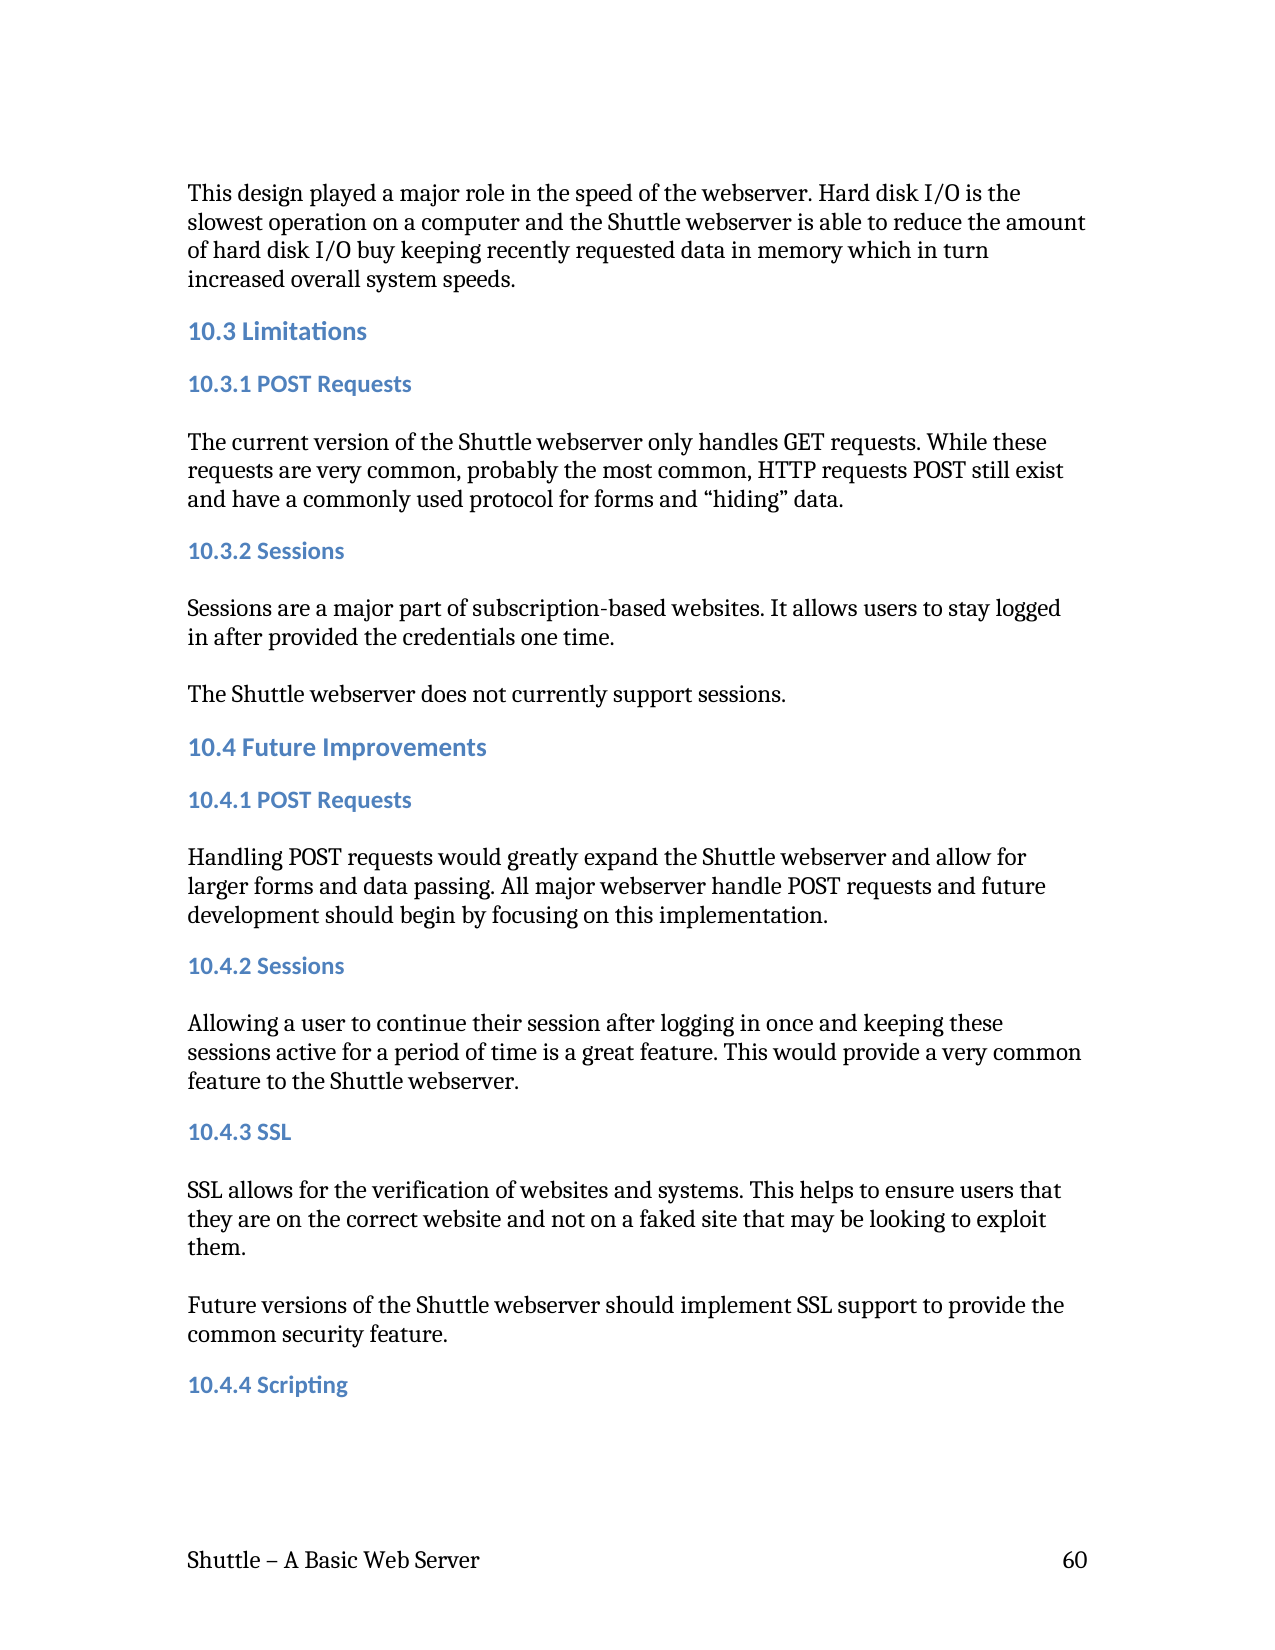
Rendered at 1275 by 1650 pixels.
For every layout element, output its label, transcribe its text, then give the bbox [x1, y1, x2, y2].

subtitle 10.4.2 Sessions [187, 950, 1087, 981]
text SSL allows for the verification of websites and systems. This helps to ensure users that they are on the correct website and not on a faked site that may be looking to exploit them. [187, 1176, 1087, 1262]
text Sessions are a major part of subscription-based websites. It allows users to stay logged in after provided the credentials one time. [187, 594, 1087, 652]
subtitle 10.4.3 SSL [187, 1116, 1087, 1147]
text Allowing a user to continue their session after logging in once and keeping these sessions active for a period of time is a great feature. This would provide a very common feature to the Shuttle webserver. [187, 1009, 1087, 1096]
text Future versions of the Shuttle webserver should implement SSL support to provide the common security feature. [187, 1291, 1087, 1348]
subtitle 10.3 Limitations [187, 314, 1087, 348]
subtitle 10.3.2 Sessions [187, 535, 1087, 565]
text The current version of the Shuttle webserver only handles GET requests. While these requests are very common, probably the most common, HTTP requests POST still exist and have a commonly used protocol for forms and “hiding” data. [187, 428, 1087, 514]
text Handling POST requests would greatly expand the Shuttle webserver and allow for larger forms and data passing. All major webserver handle POST requests and future development should begin by focusing on this implementation. [187, 843, 1087, 929]
subtitle 10.4.4 Scripting [187, 1369, 1087, 1399]
subtitle 10.4 Future Improvements [187, 730, 1087, 763]
text The Shuttle webserver does not currently support sessions. [187, 680, 1087, 709]
text This design played a major role in the speed of the webserver. Hard disk I/O is the slowest operation on a computer and the Shuttle webserver is able to reduce the amount of hard disk I/O buy keeping recently requested data in memory which in turn increased overall system speeds. [187, 179, 1087, 294]
subtitle 10.4.1 POST Requests [187, 784, 1087, 814]
subtitle 10.3.1 POST Requests [187, 368, 1087, 399]
